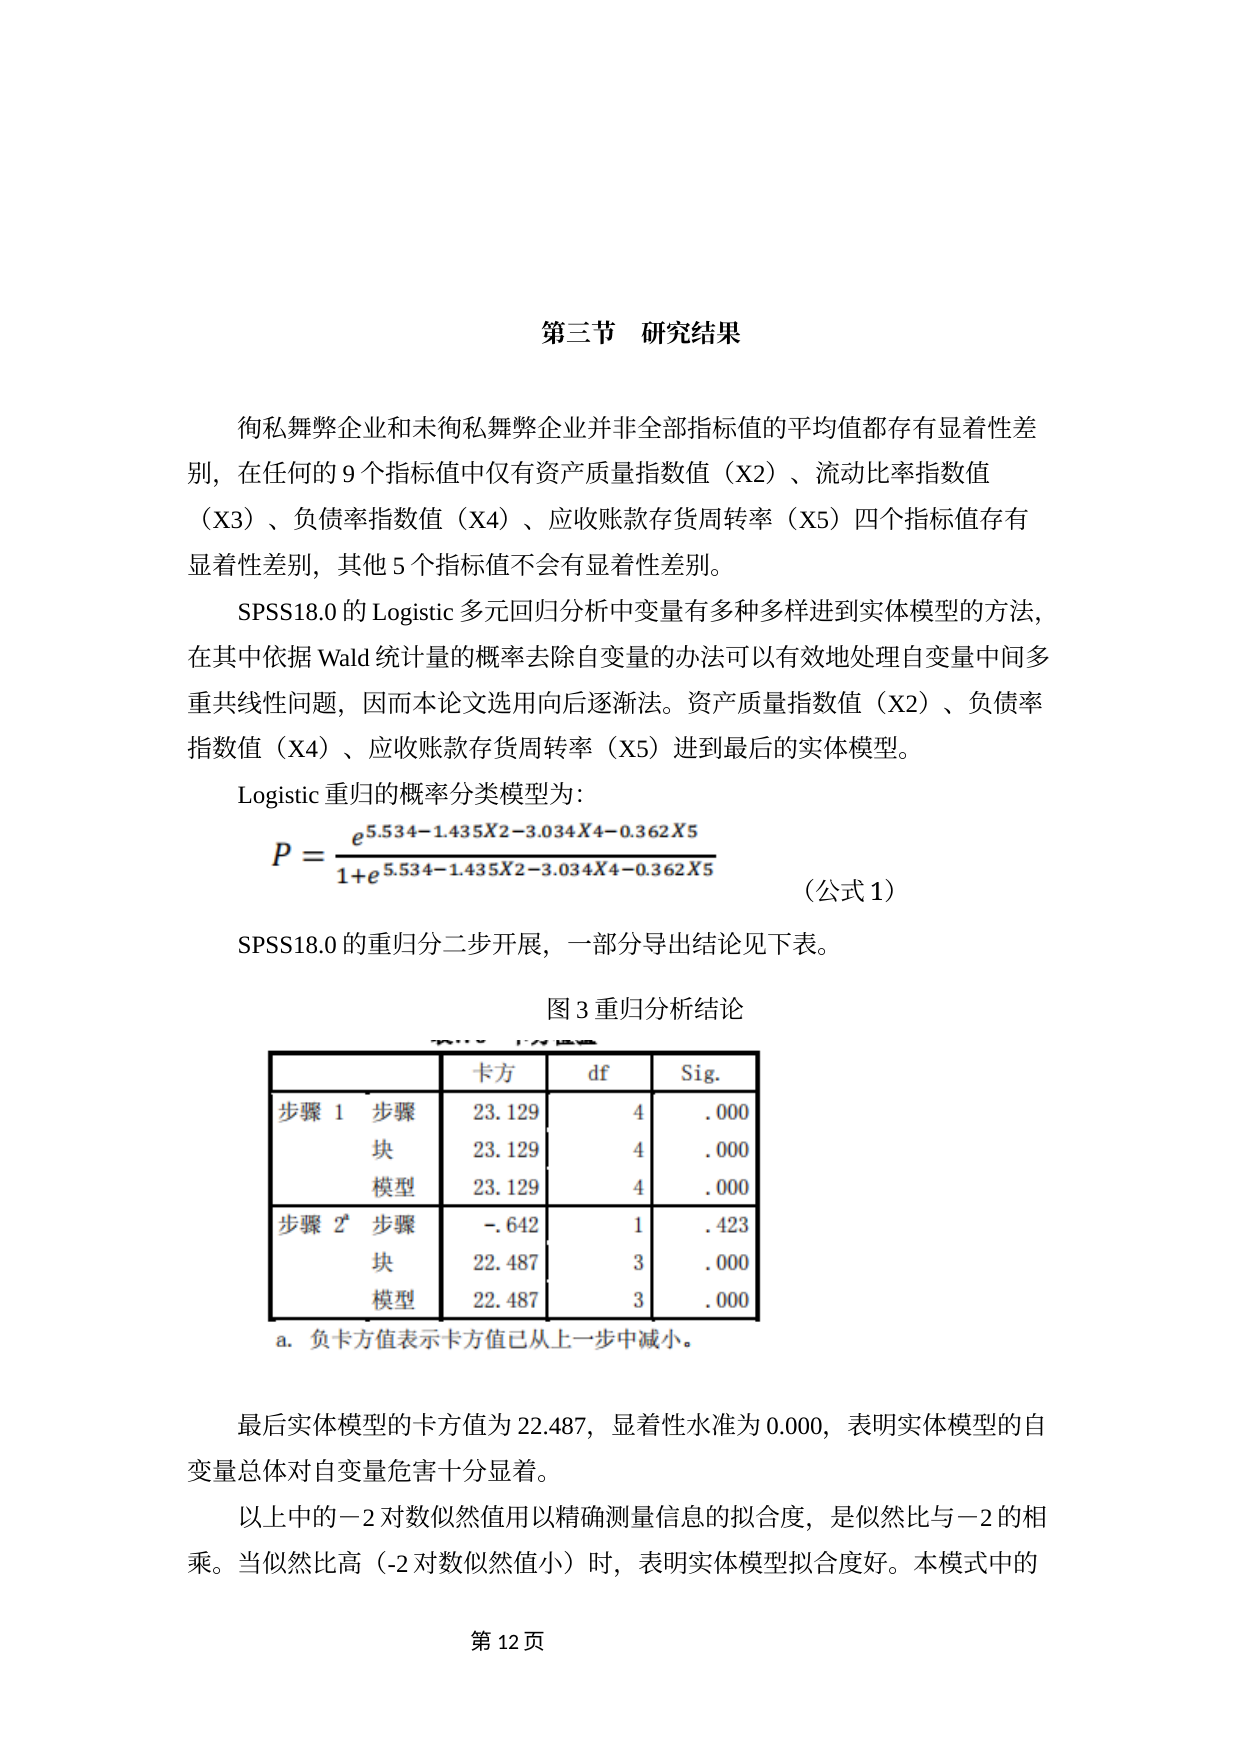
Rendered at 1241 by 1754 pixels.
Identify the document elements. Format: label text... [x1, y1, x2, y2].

text 徇私舞弊企业和未徇私舞弊企业并非全部指标值的平均值都存有显着性差别，在任何的9个指标值中仅有资产质量指数值（X2）、流动比率指数值（X3）、负债率指数值（X4）、应收账款存货周转率（X5）四个指标值存有显着性差别，其他5个指标值不会有显着性差别。 [187, 400, 1053, 584]
text 图3 重归分析结论 [187, 975, 1053, 1040]
text SPSS18.0的Logistic多元回归分析中变量有多种多样进到实体模型的方法，在其中依据Wald统计量的概率去除自变量的办法可以有效地处理自变量中间多重共线性问题，因而本论文选用向后逐渐法。资产质量指数值（X2）、负债率指数值（X4）、应收账款存货周转率（X5）进到最后的实体模型。 [187, 584, 1053, 767]
text SPSS18.0的重归分二步开展，一部分导出结论见下表。 [187, 910, 1053, 975]
picture [237, 1040, 800, 1369]
list 研究结果 [187, 299, 1053, 364]
text 最后实体模型的卡方值为22.487，显着性水准为0.000，表明实体模型的自变量总体对自变量危害十分显着。 [187, 1398, 1053, 1489]
picture [237, 812, 764, 901]
text Logistic重归的概率分类模型为： [187, 767, 1053, 813]
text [187, 1489, 1053, 1581]
